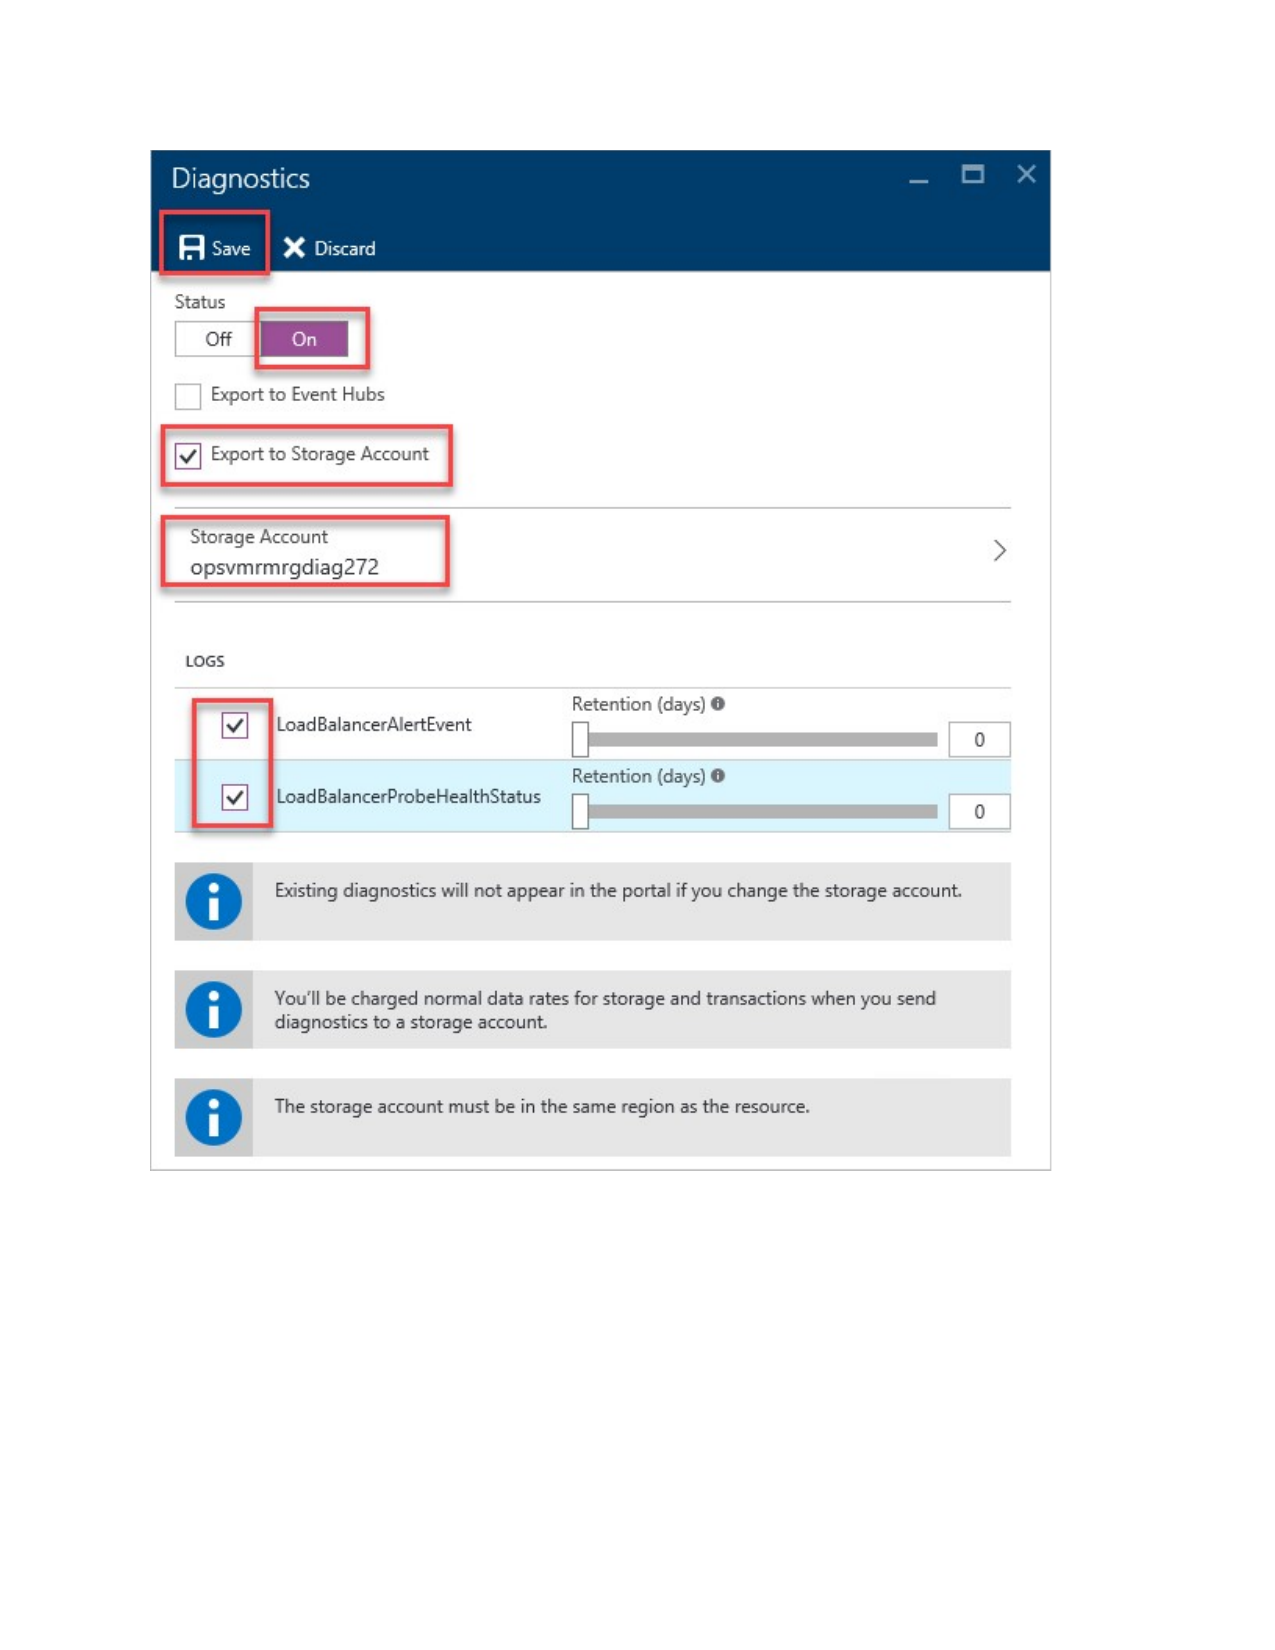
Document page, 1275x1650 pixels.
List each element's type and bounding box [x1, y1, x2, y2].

picture [150, 150, 1052, 1171]
